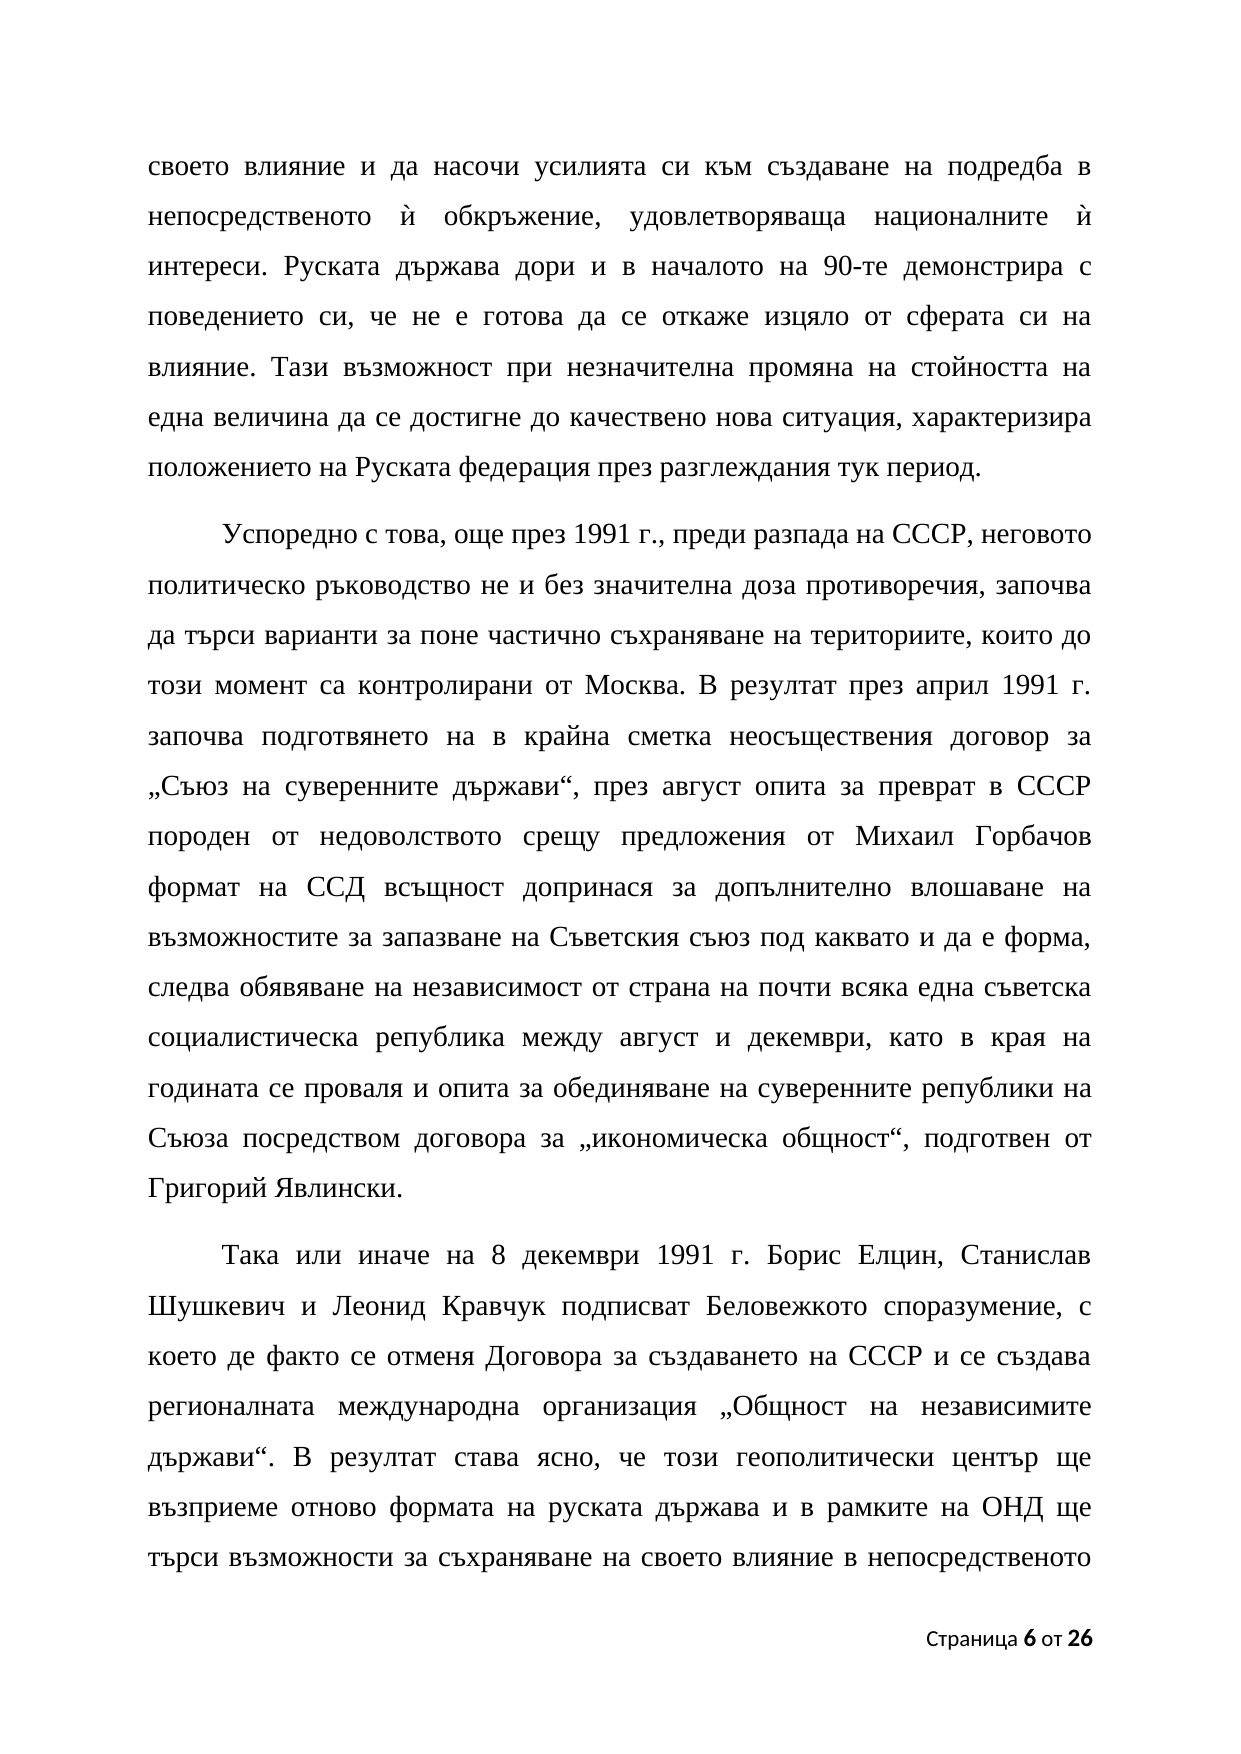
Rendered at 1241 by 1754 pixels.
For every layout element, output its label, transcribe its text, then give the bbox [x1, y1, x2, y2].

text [148, 1237, 1093, 1573]
text Успоредно с това, още през 1991 г., преди разпада на СССР, неговото политическо ръководство не и без значителна доза противоречия, започва да търси варианти за поне частично съхраняване на териториите, които до този момент са контролирани от Москва. В резултат през април 1991 г. започва подготвянето на в крайна сметка неосъществения договор за „Съюз на суверенните държави“, през август опита за преврат в СССР породен от недоволството срещу предложения от Михаил Горбачов формат на ССД всъщност допринася за допълнително влошаване на възможностите за запазване на Съветския съюз под каквато и да е форма, следва обявяване на независимост от страна на почти всяка една съветска социалистическа република между август и декември, като в края на годината се проваля и опита за обединяване на суверенните републики на Съюза посредством договора за „икономическа общност“, подготвен от Григорий Явлински. [148, 516, 1093, 1204]
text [148, 148, 1093, 483]
